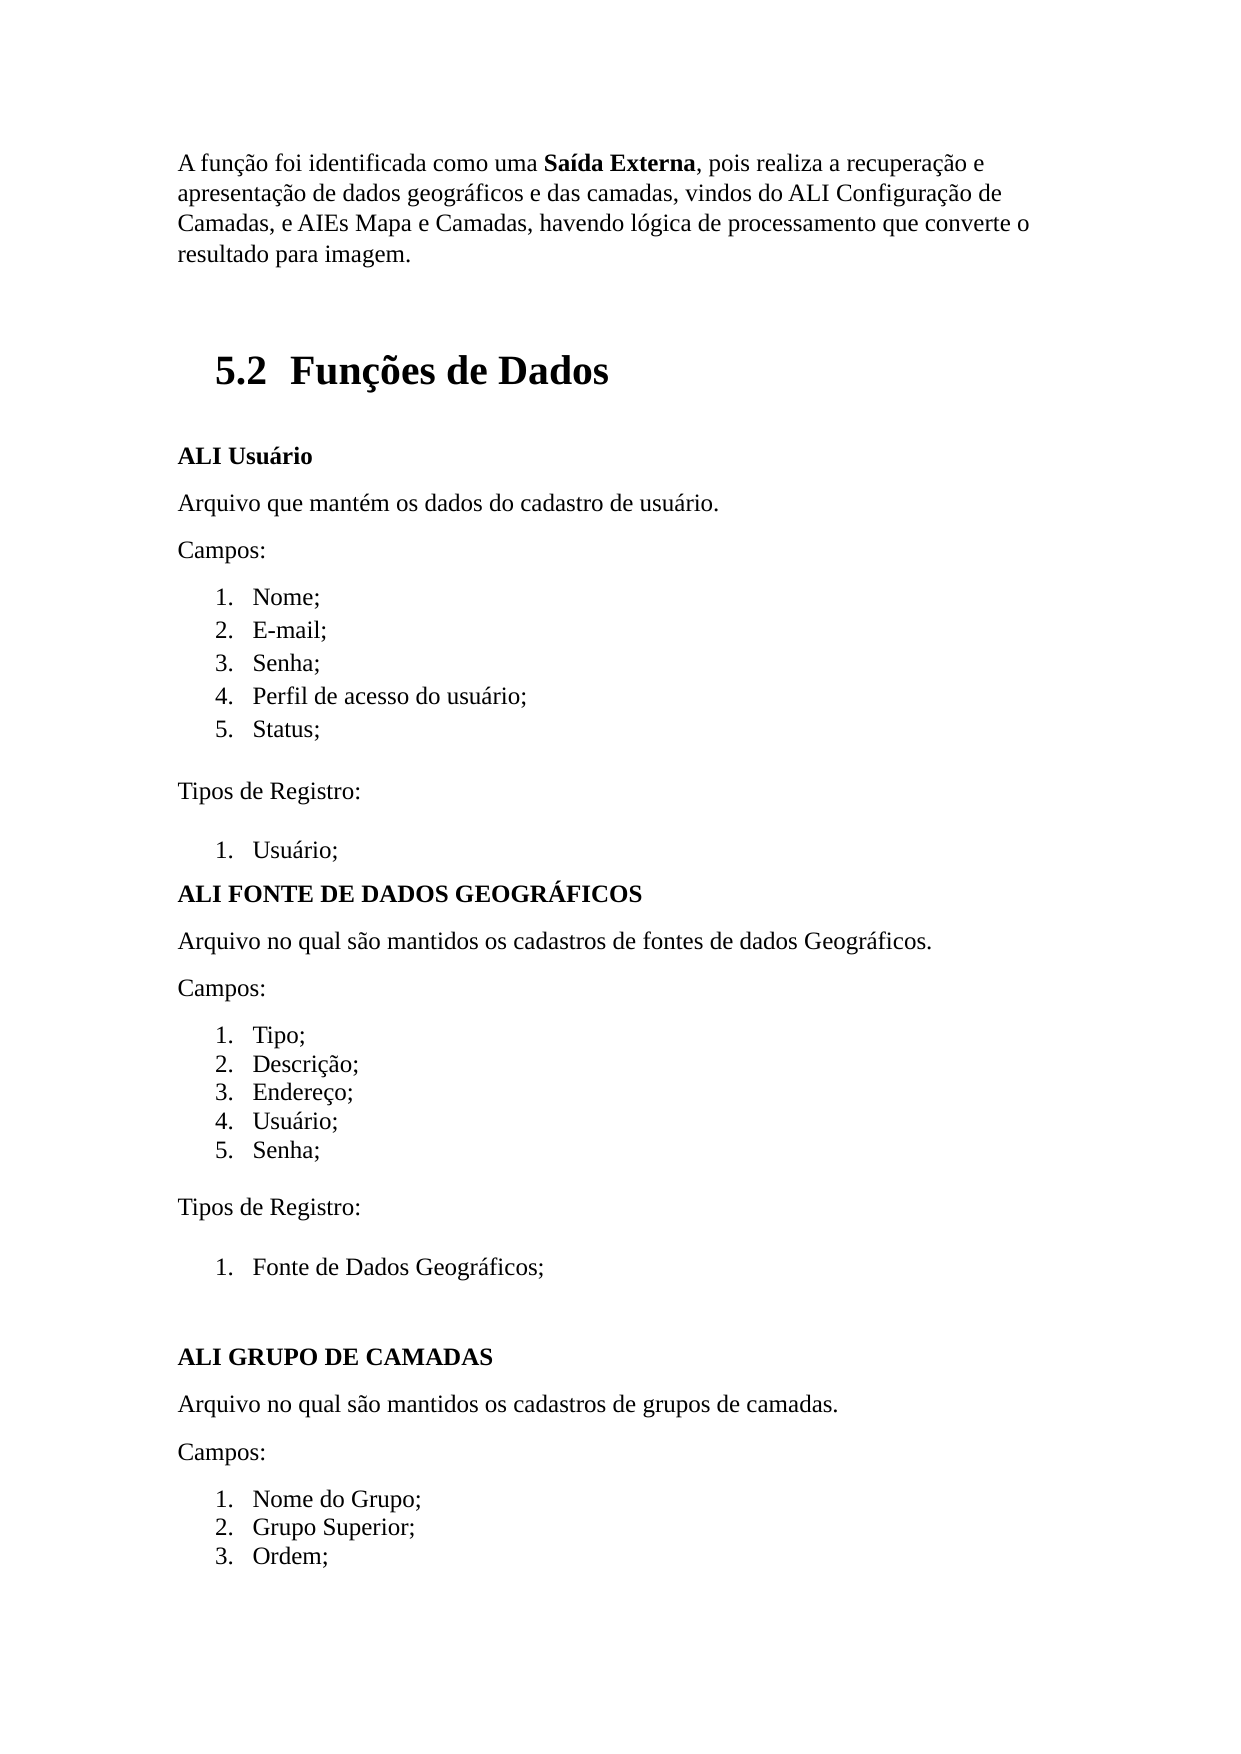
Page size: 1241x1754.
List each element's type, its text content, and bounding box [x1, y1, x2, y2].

list Status; [215, 714, 1063, 743]
text ALI FONTE DE DADOS GEOGRÁFICOS [177, 879, 1063, 907]
text Arquivo no qual são mantidos os cadastros de grupos de camadas. [177, 1389, 1063, 1418]
list Nome do Grupo; [215, 1484, 1063, 1512]
list Grupo Superior; [215, 1512, 1063, 1541]
list Descrição; [215, 1049, 1063, 1077]
list Endereço; [215, 1077, 1063, 1106]
list Tipo; [215, 1020, 1063, 1049]
text ALI Usuário [177, 441, 1063, 469]
list Perfil de acesso do usuário; [215, 681, 1063, 710]
text Campos: [177, 1437, 1063, 1465]
list Nome; [215, 582, 1063, 611]
text Campos: [177, 973, 1063, 1002]
list Senha; [215, 648, 1063, 677]
text ALI GRUPO DE CAMADAS [177, 1342, 1063, 1371]
text Tipos de Registro: [177, 1192, 1063, 1221]
text Tipos de Registro: [177, 776, 1063, 804]
list Fonte de Dados Geográficos; [215, 1252, 1063, 1281]
list Ordem; [215, 1541, 1063, 1570]
text A função foi identificada como uma Saída Externa, pois realiza a recuperação e apresentação de dados geográficos e das camadas, vindos do ALI Configuração de Camadas, e AIEs Mapa e Camadas, havendo lógica de processamento que converte o resultado para imagem. [177, 148, 1063, 268]
list E-mail; [215, 615, 1063, 644]
text Campos: [177, 535, 1063, 564]
list Usuário; [215, 1106, 1063, 1135]
list Senha; [215, 1135, 1063, 1164]
text Arquivo que mantém os dados do cadastro de usuário. [177, 488, 1063, 517]
list Funções de Dados [215, 346, 1063, 394]
list Usuário; [215, 836, 1063, 864]
text Arquivo no qual são mantidos os cadastros de fontes de dados Geográficos. [177, 926, 1063, 954]
